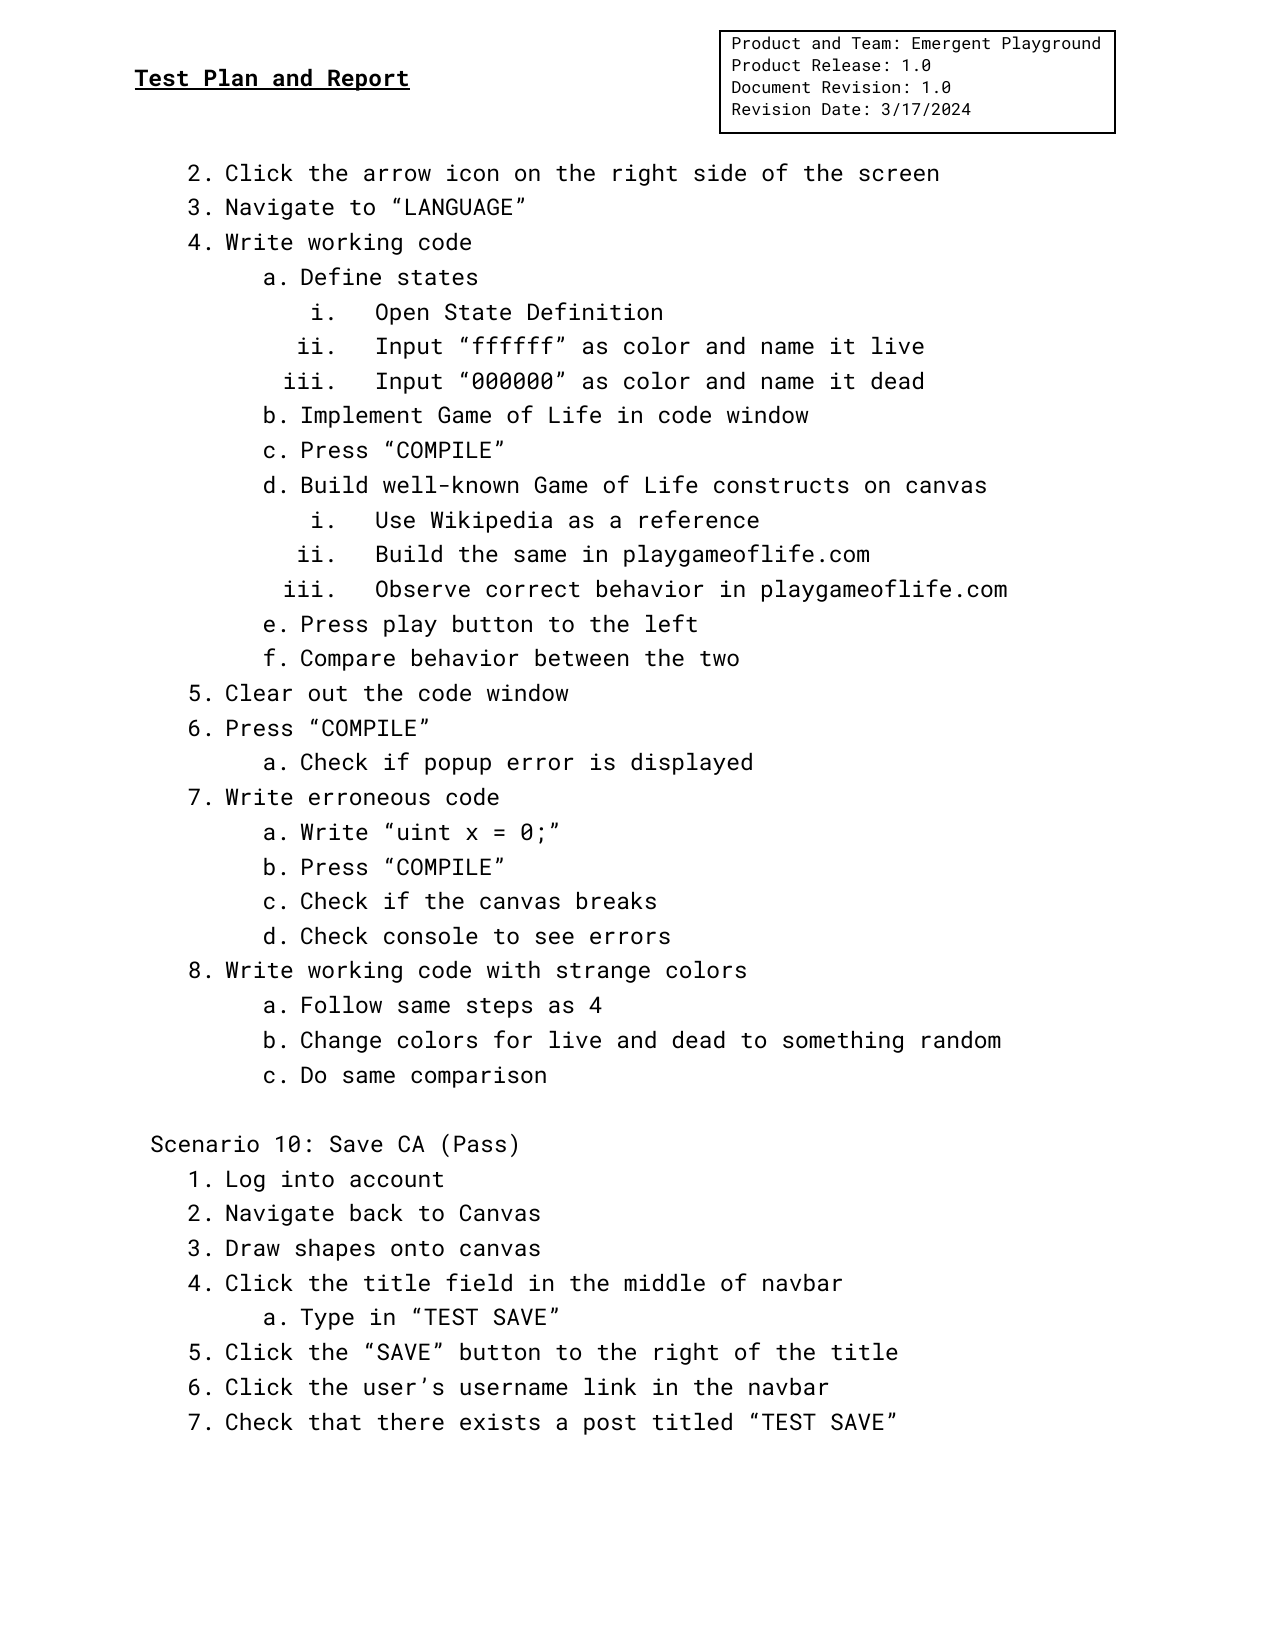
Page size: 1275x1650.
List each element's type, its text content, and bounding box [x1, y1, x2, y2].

list Open State Definition [337, 296, 1125, 326]
list Write working code with strange colors [187, 955, 1125, 985]
list Click the title field in the middle of navbar [187, 1267, 1125, 1297]
list Press “COMPILE” [187, 712, 1125, 742]
list Press “COMPILE” [262, 434, 1125, 465]
list Write working code [187, 226, 1125, 257]
list Check that there exists a post titled “TEST SAVE” [187, 1406, 1125, 1436]
list Draw shapes onto canvas [187, 1232, 1125, 1263]
list Compare behavior between the two [262, 643, 1125, 673]
list Clear out the code window [187, 677, 1125, 708]
list Use Wikipedia as a reference [337, 504, 1125, 534]
list Press play button to the left [262, 608, 1125, 638]
list Do same comparison [262, 1059, 1125, 1089]
list Change colors for live and dead to something random [262, 1024, 1125, 1054]
list Write “uint x = 0;” [262, 816, 1125, 846]
list Input “000000” as color and name it dead [337, 365, 1125, 395]
list Navigate back to Canvas [187, 1198, 1125, 1228]
list Click the user’s username link in the navbar [187, 1371, 1125, 1401]
list Check if the canvas breaks [262, 886, 1125, 916]
list Check console to see errors [262, 920, 1125, 950]
list Follow same steps as 4 [262, 989, 1125, 1020]
list Input “ffffff” as color and name it live [337, 331, 1125, 361]
text Scenario 10: Save CA (Pass) [150, 1128, 1125, 1158]
list Type in “TEST SAVE” [262, 1302, 1125, 1332]
list Check if popup error is displayed [262, 747, 1125, 777]
list Write erroneous code [187, 781, 1125, 812]
list Build well-known Game of Life constructs on canvas [262, 469, 1125, 499]
list Press “COMPILE” [262, 851, 1125, 881]
list Define states [262, 261, 1125, 291]
list Log into account [187, 1163, 1125, 1193]
list Click the “SAVE” button to the right of the title [187, 1336, 1125, 1367]
list Click the arrow icon on the right side of the screen [187, 150, 1125, 187]
list Navigate to “LANGUAGE” [187, 192, 1125, 222]
list Observe correct behavior in playgameoflife.com [337, 573, 1125, 603]
list Implement Game of Life in code window [262, 400, 1125, 430]
list Build the same in playgameoflife.com [337, 539, 1125, 569]
